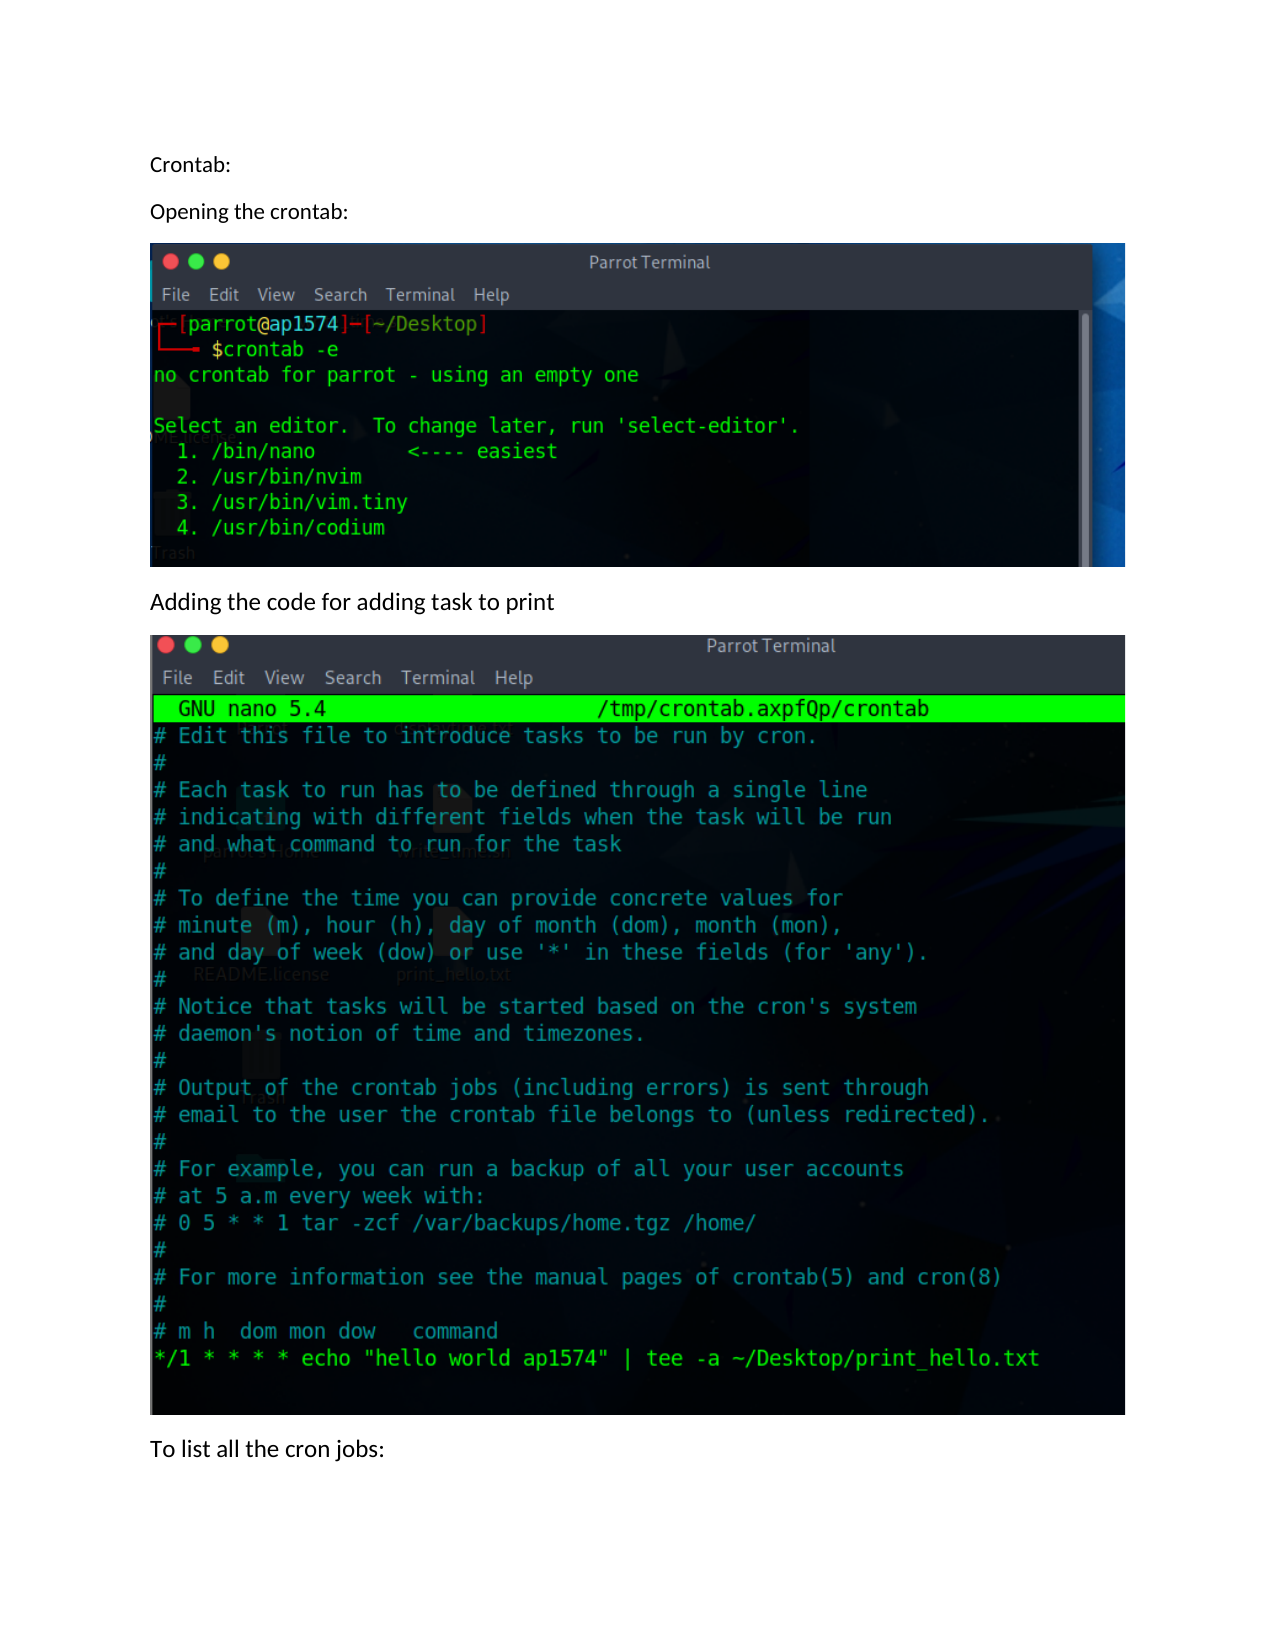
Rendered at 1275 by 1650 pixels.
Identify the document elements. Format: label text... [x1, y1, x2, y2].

text Crontab: [150, 150, 1125, 178]
picture [150, 635, 1125, 1415]
text Opening the crontab: [150, 197, 1125, 225]
text Adding the code for adding task to print [150, 586, 1125, 616]
picture [150, 243, 1125, 567]
text To list all the cron jobs: [150, 1434, 1125, 1464]
